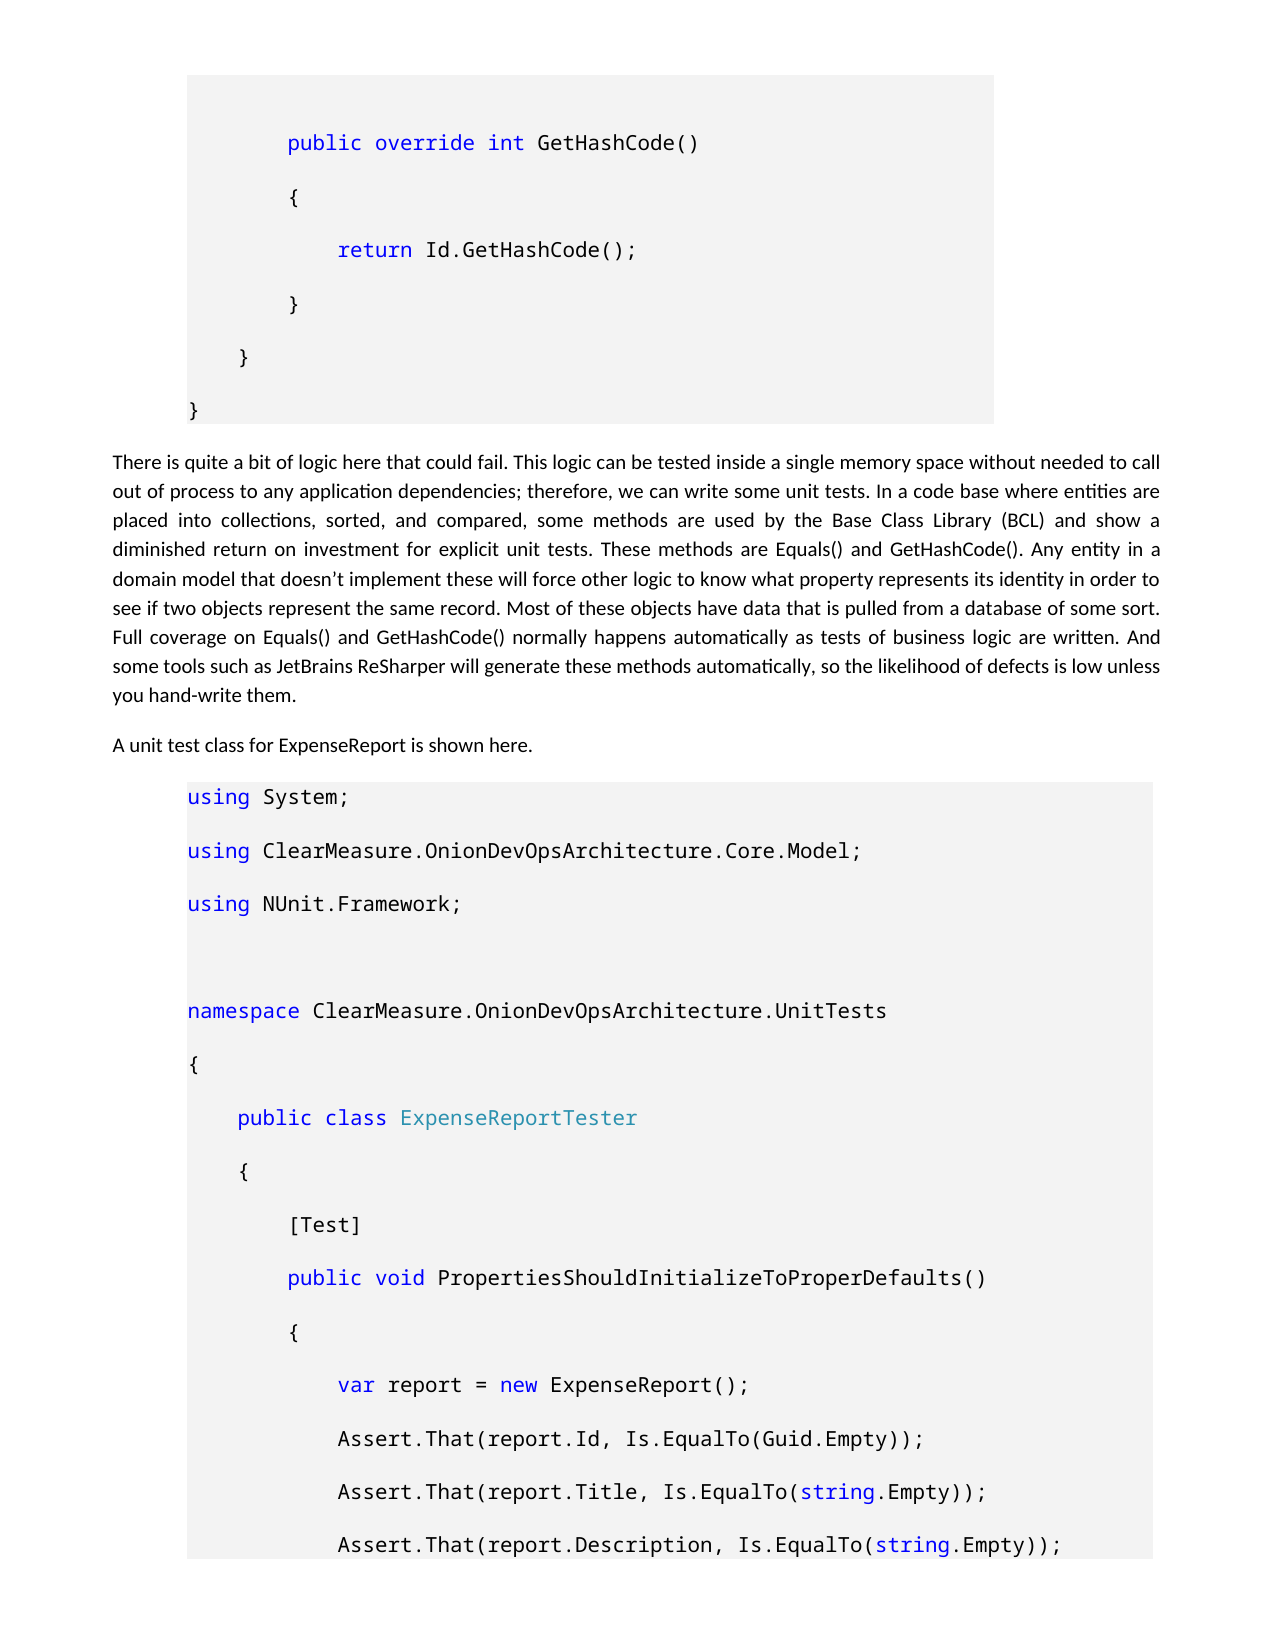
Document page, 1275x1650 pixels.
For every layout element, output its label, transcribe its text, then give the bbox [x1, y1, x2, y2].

text public void PropertiesShouldInitializeToProperDefaults() [187, 1263, 1153, 1292]
text } [187, 342, 994, 371]
text using NUnit.Framework; [187, 889, 1153, 918]
text { [187, 1317, 1153, 1345]
text public class ExpenseReportTester [187, 1103, 1153, 1131]
text [Test] [187, 1210, 1153, 1238]
text Assert.That(report.Title, Is.EqualTo(string.Empty)); [187, 1477, 1153, 1506]
text using ClearMeasure.OnionDevOpsArchitecture.Core.Model; [187, 836, 1153, 864]
text public override int GetHashCode() [187, 128, 994, 157]
text A unit test class for ExpenseReport is shown here. [112, 732, 1162, 758]
text { [187, 182, 994, 210]
text using System; [187, 782, 1153, 811]
text { [187, 1156, 1153, 1185]
text Assert.That(report.Id, Is.EqualTo(Guid.Empty)); [187, 1424, 1153, 1452]
text return Id.GetHashCode(); [187, 235, 994, 264]
text Assert.That(report.Description, Is.EqualTo(string.Empty)); [187, 1531, 1153, 1559]
text var report = new ExpenseReport(); [187, 1370, 1153, 1399]
text } [187, 289, 994, 317]
text There is quite a bit of logic here that could fail. This logic can be tested inside a single memory space without needed to call out of process to any application dependencies; therefore, we can write some unit tests. In a code base where entities are placed into collections, sorted, and compared, some methods are used by the Base Class Library (BCL) and show a diminished return on investment for explicit unit tests. These methods are Equals() and GetHashCode(). Any entity in a domain model that doesn’t implement these will force other logic to know what property represents its identity in order to see if two objects represent the same record. Most of these objects have data that is pulled from a database of some sort. Full coverage on Equals() and GetHashCode() normally happens automatically as tests of business logic are written. And some tools such as JetBrains ReSharper will generate these methods automatically, so the likelihood of defects is low unless you hand-write them. [112, 449, 1162, 708]
text namespace ClearMeasure.OnionDevOpsArchitecture.UnitTests [187, 996, 1153, 1024]
text } [187, 396, 994, 424]
text { [187, 1049, 1153, 1078]
